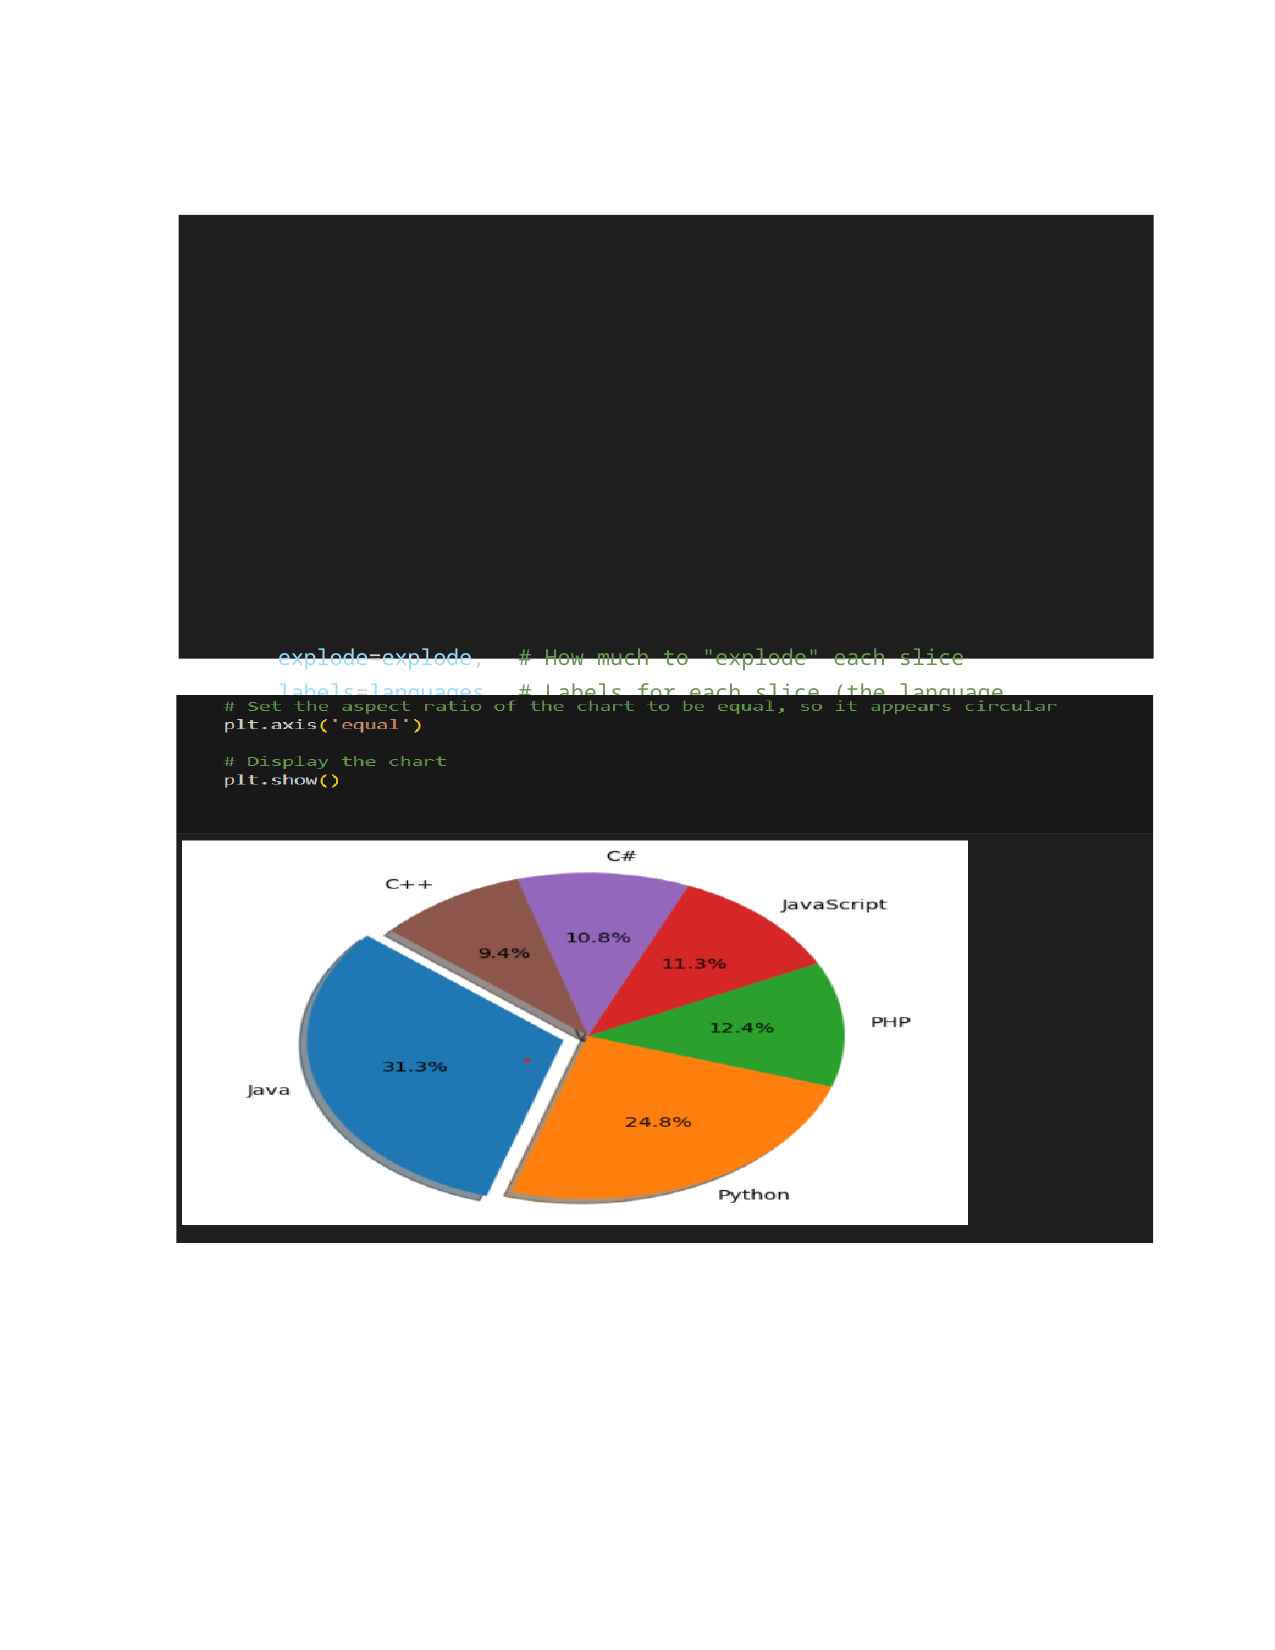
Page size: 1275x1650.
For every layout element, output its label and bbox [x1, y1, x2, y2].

picture [175, 695, 1152, 1242]
